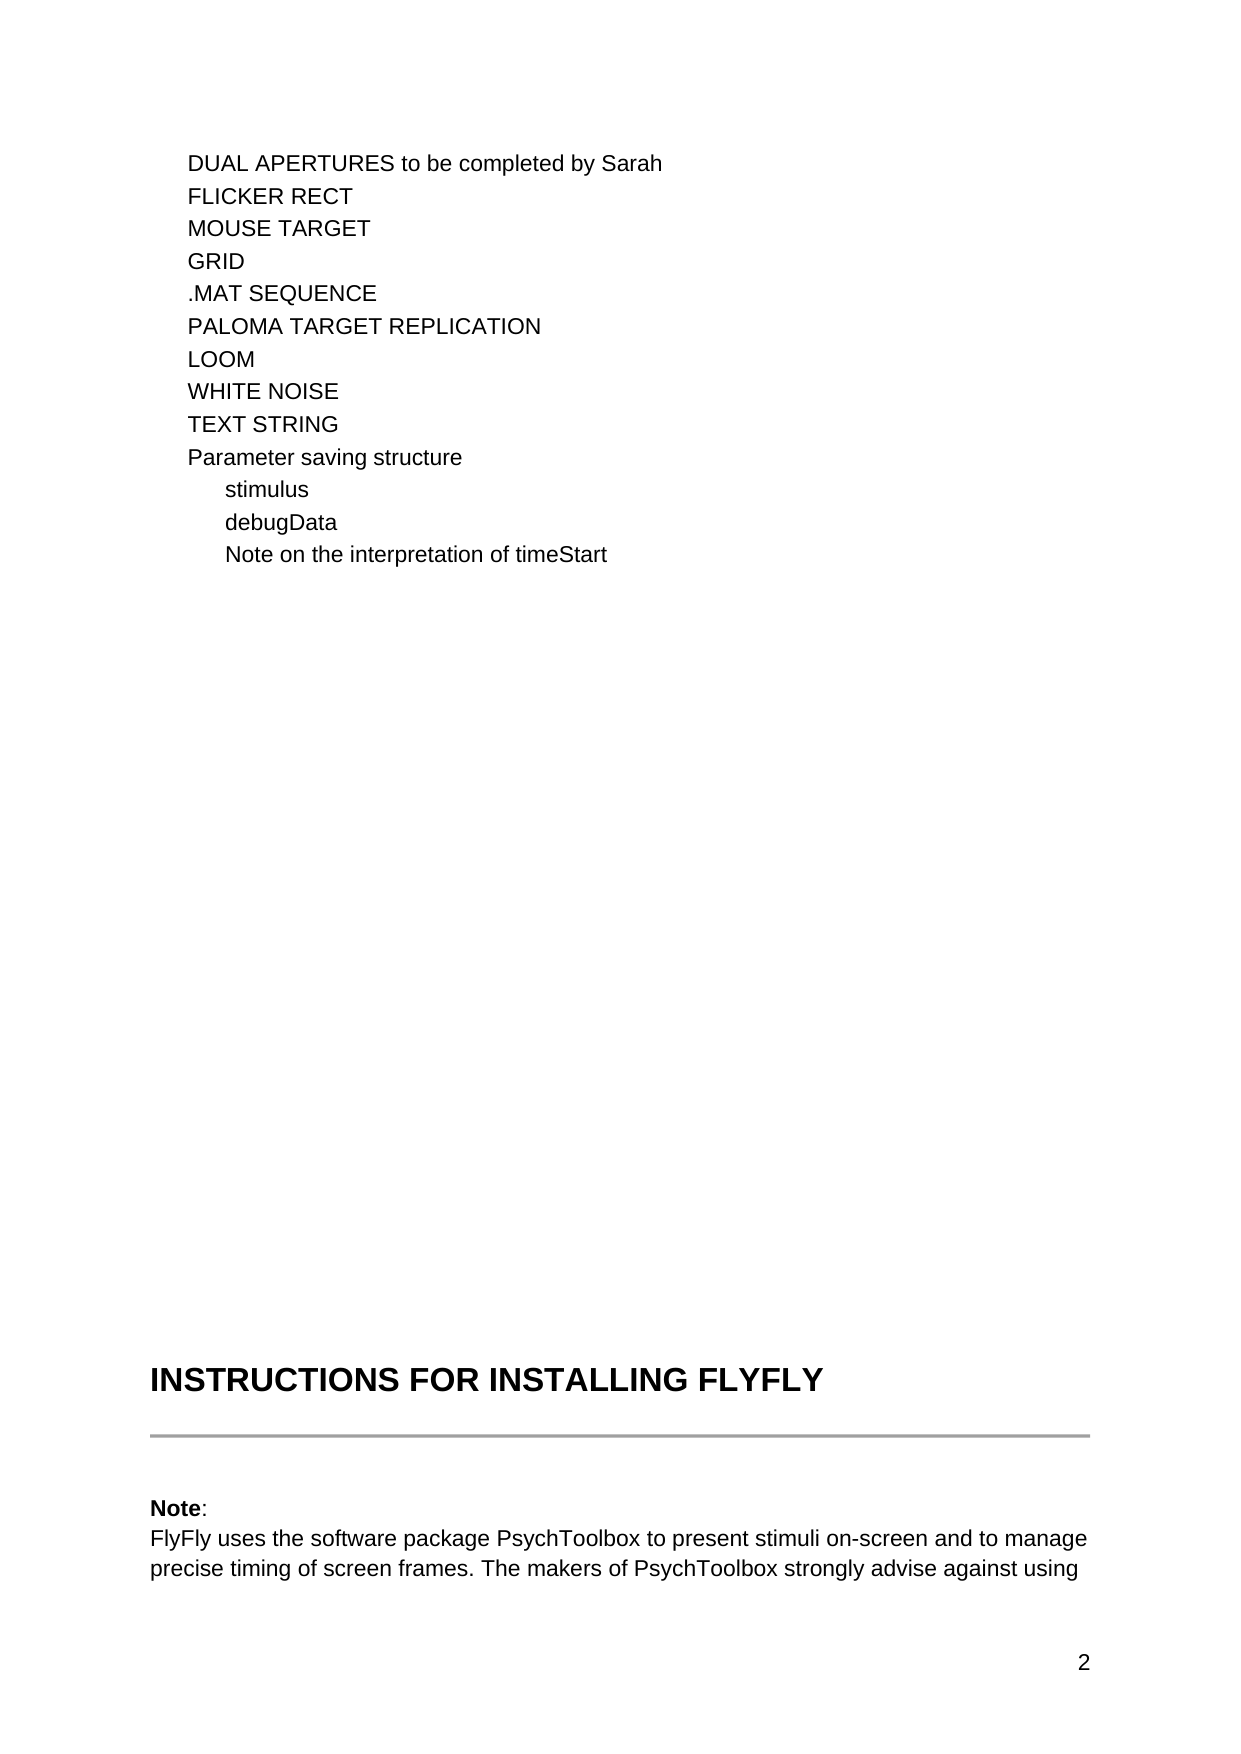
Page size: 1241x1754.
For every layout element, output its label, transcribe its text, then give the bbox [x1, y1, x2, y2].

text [150, 1525, 1090, 1582]
text Note: [150, 1495, 1090, 1521]
subtitle INSTRUCTIONS FOR INSTALLING FLYFLY [150, 1360, 1090, 1398]
